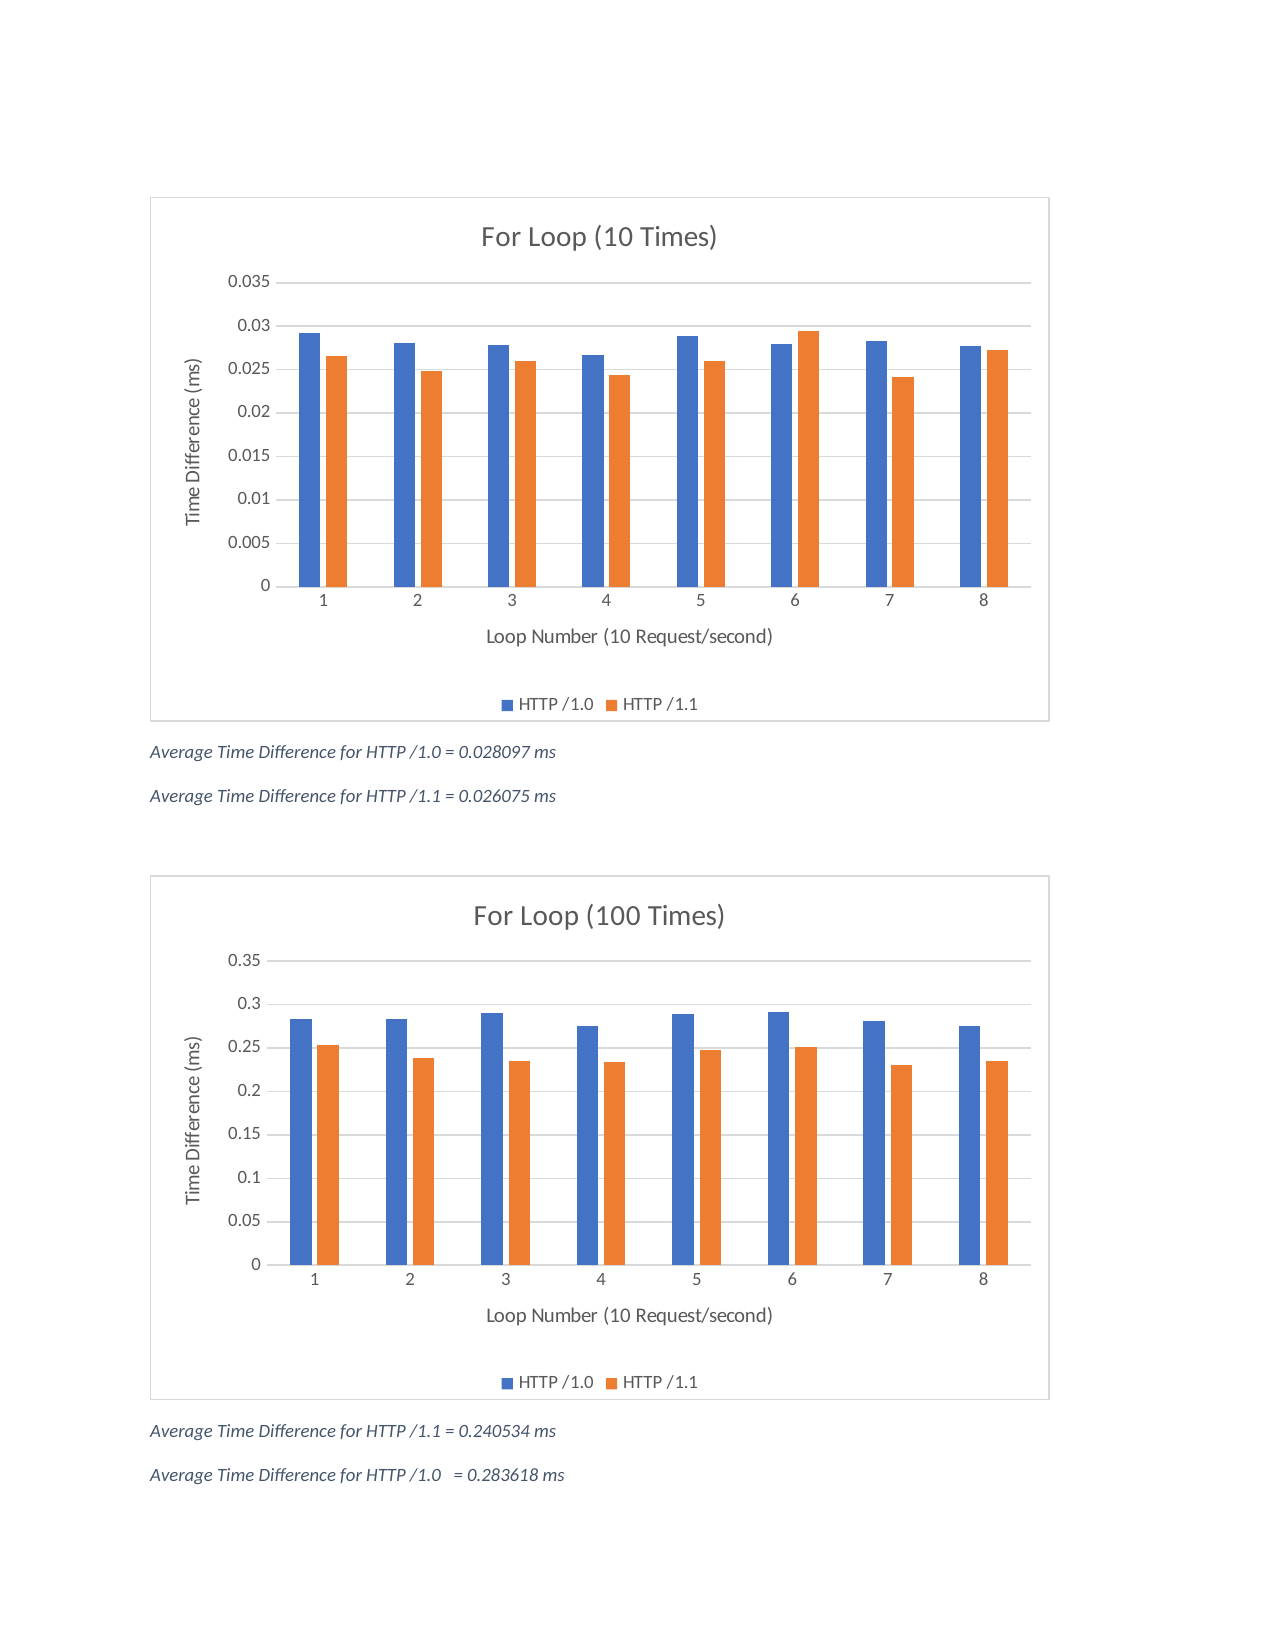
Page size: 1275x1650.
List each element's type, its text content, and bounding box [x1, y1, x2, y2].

text Average Time Difference for HTTP /1.1 = 0.026075 ms [150, 784, 1125, 807]
text Average Time Difference for HTTP /1.0 = 0.283618 ms [150, 1463, 1125, 1486]
text Average Time Difference for HTTP /1.0 = 0.028097 ms [150, 741, 1125, 764]
text Average Time Difference for HTTP /1.1 = 0.240534 ms [150, 1419, 1125, 1442]
